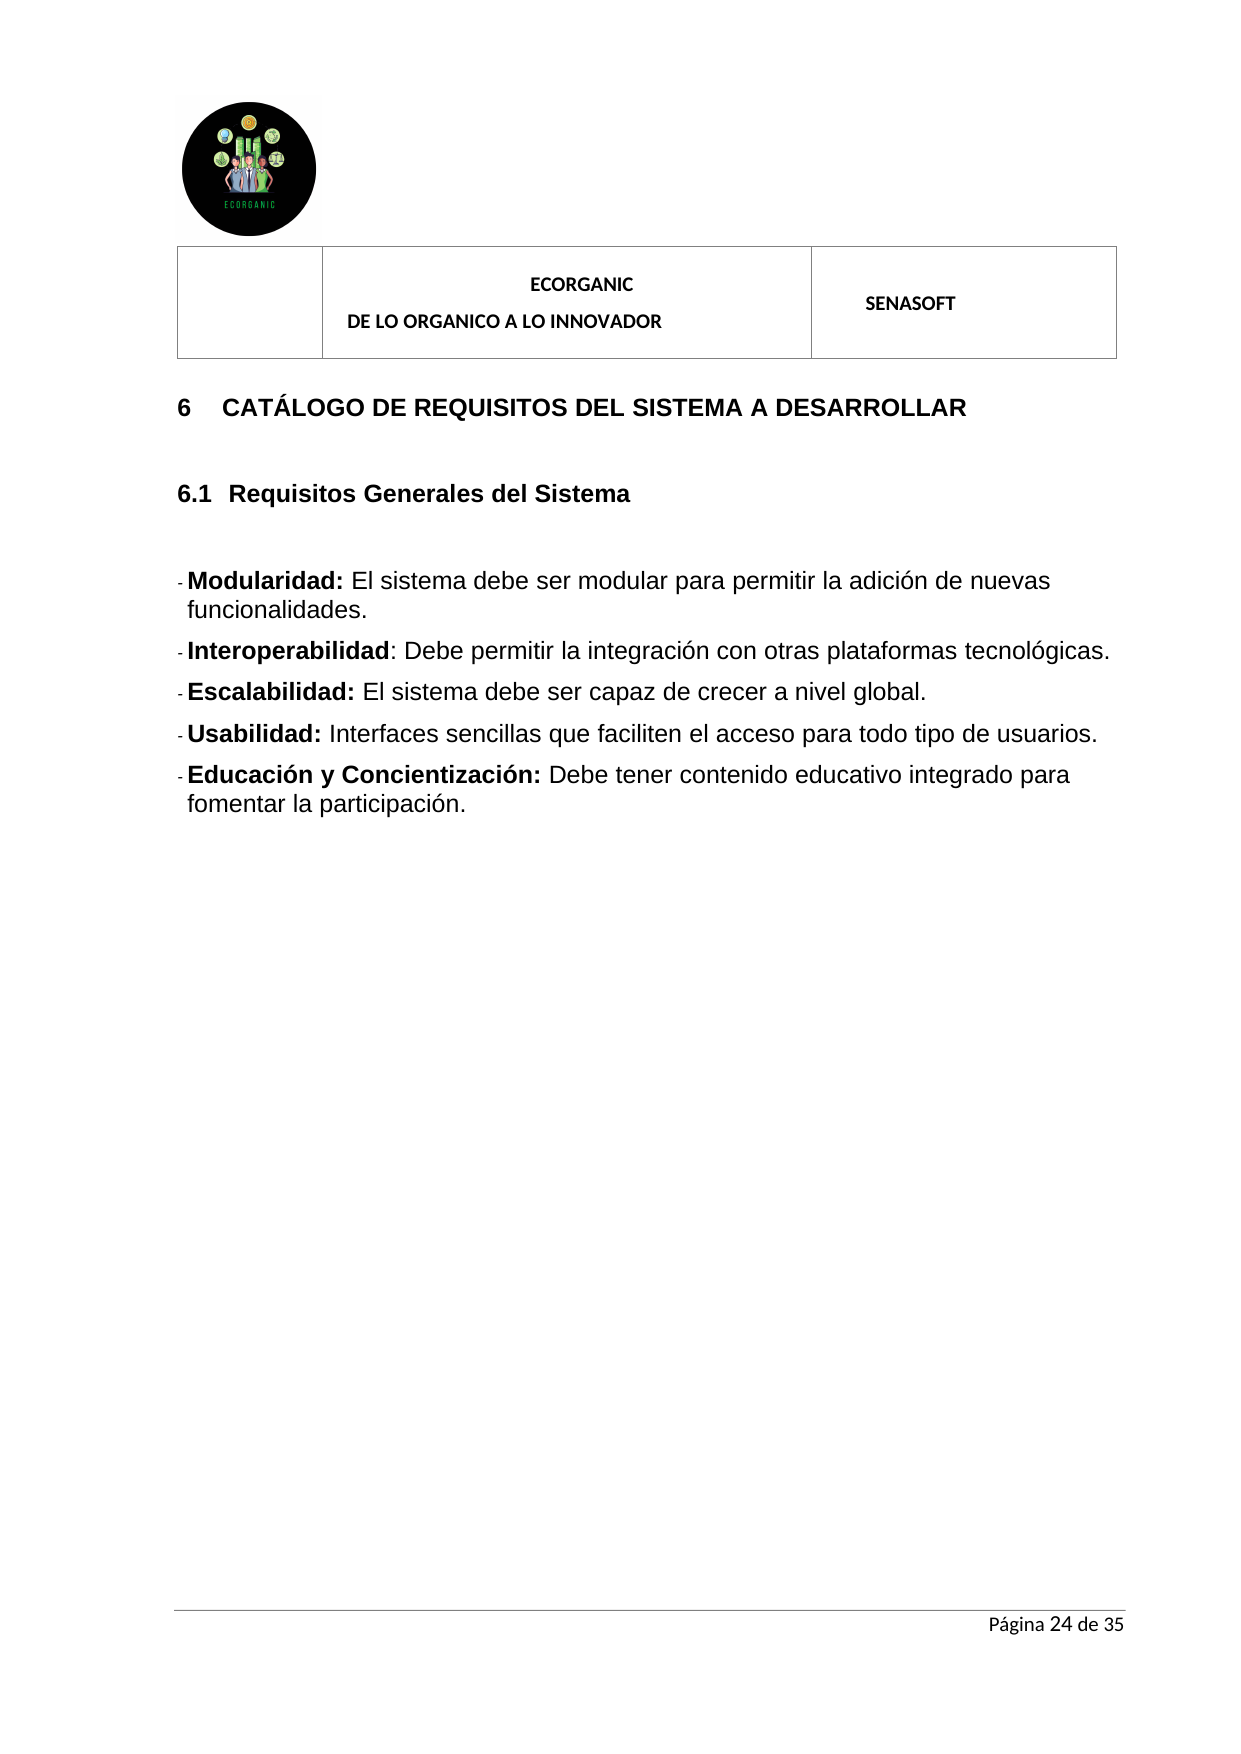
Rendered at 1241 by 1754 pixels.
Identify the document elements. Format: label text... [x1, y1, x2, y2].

list Escalabilidad: El sistema debe ser capaz de crecer a nivel global. [177, 677, 1136, 706]
subtitle CATÁLOGO DE REQUISITOS DEL SISTEMA A DESARROLLAR [177, 393, 1136, 421]
list Educación y Concientización: Debe tener contenido educativo integrado para fomentar la participación. [177, 760, 1136, 817]
list Interoperabilidad: Debe permitir la integración con otras plataformas tecnológicas. [177, 636, 1136, 665]
picture [175, 95, 323, 243]
list Usabilidad: Interfaces sencillas que faciliten el acceso para todo tipo de usuarios. [177, 719, 1136, 747]
list Modularidad: El sistema debe ser modular para permitir la adición de nuevas funcionalidades. [177, 566, 1136, 623]
list Requisitos Generales del Sistema [177, 479, 1136, 508]
